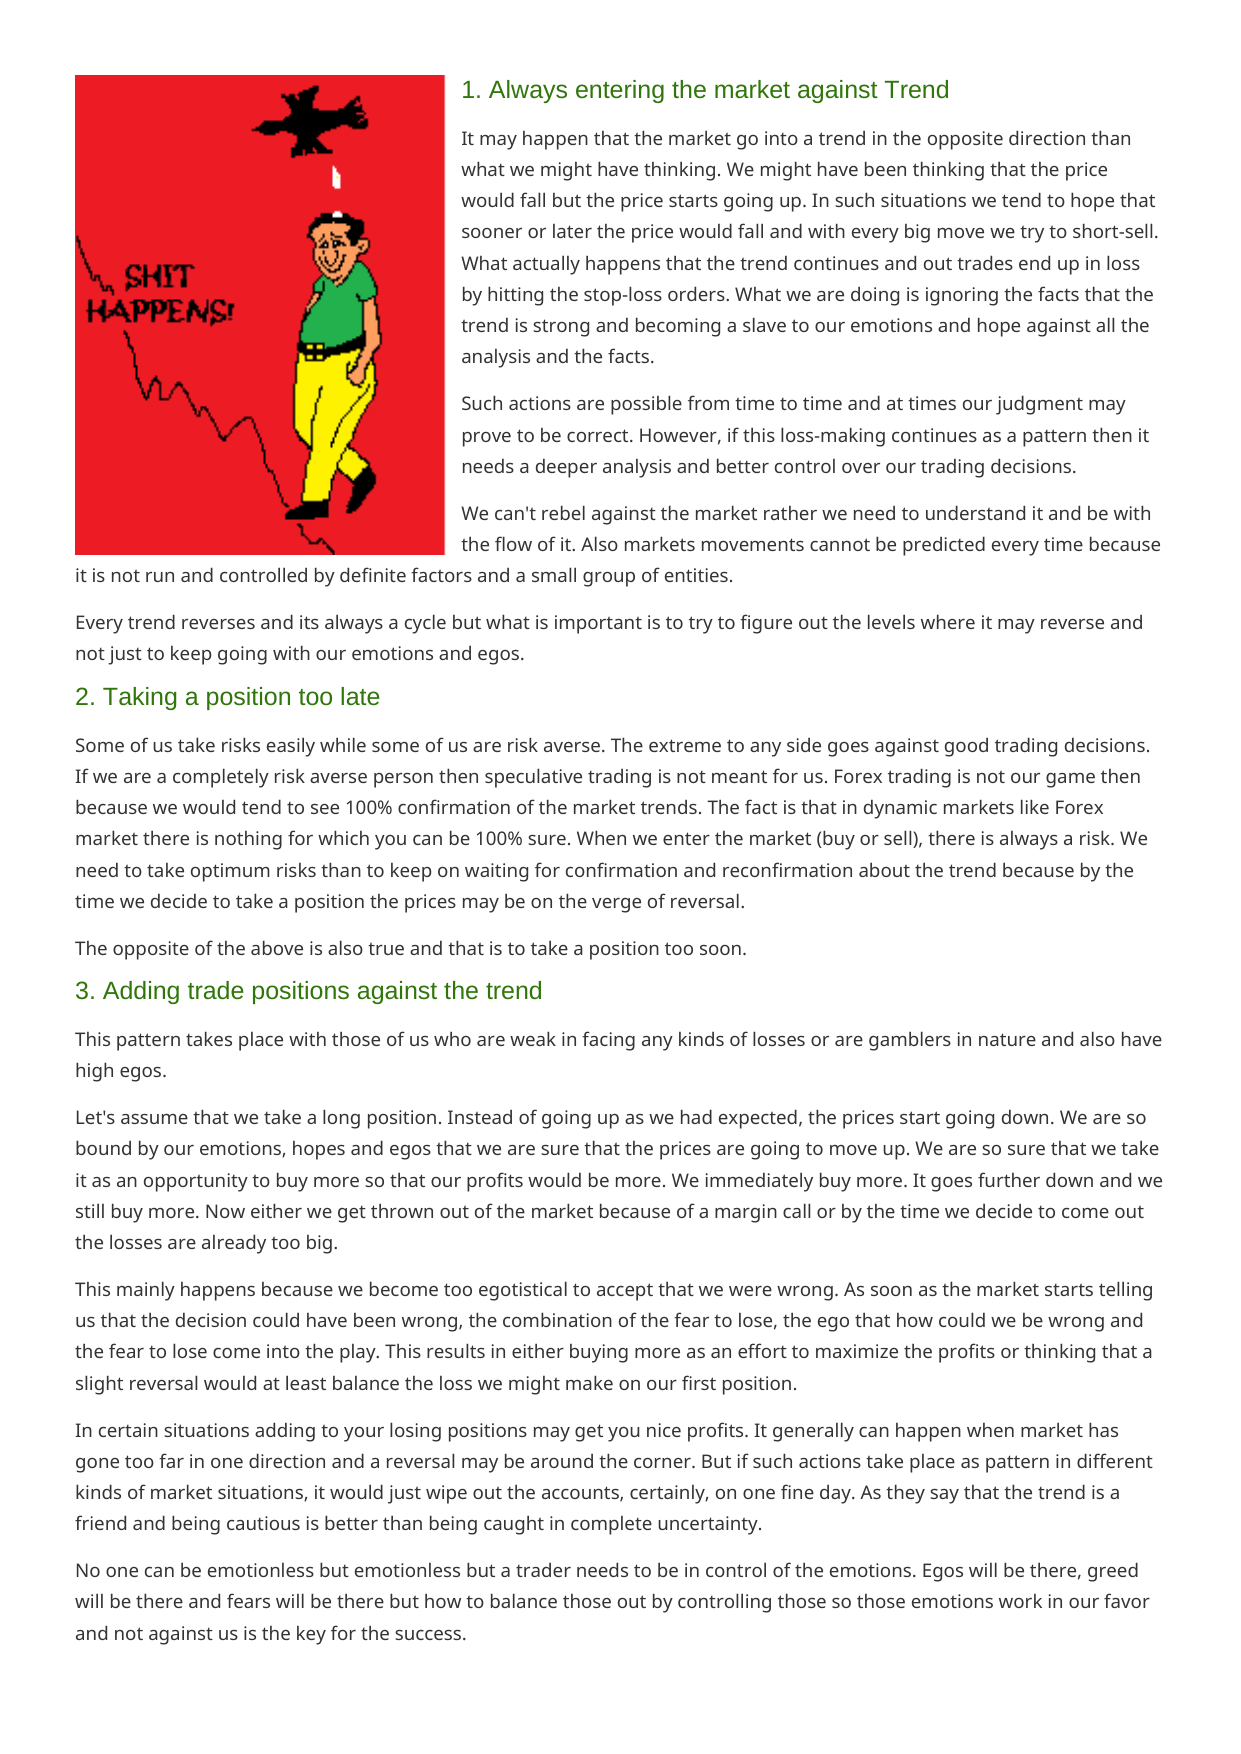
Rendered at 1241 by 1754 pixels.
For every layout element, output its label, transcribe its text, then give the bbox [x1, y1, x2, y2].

text Some of us take risks easily while some of us are risk averse. The extreme to any side goes against good trading decisions. If we are a completely risk averse person then speculative trading is not meant for us. Forex trading is not our game then because we would tend to see 100% confirmation of the market trends. The fact is that in dynamic markets like Forex market there is nothing for which you can be 100% sure. When we enter the market (buy or sell), there is always a risk. We need to take optimum risks than to keep on waiting for confirmation and reconfirmation about the trend because by the time we decide to take a position the prices may be on the verge of reversal. [75, 726, 1165, 914]
text Every trend reverses and its always a cycle but what is important is to try to figure out the levels where it may reverse and not just to keep going with our emotions and egos. [75, 604, 1165, 666]
text This pattern takes place with those of us who are weak in facing any kinds of losses or are gamblers in nature and also have high egos. [75, 1021, 1165, 1083]
picture [75, 75, 461, 555]
subtitle 2. Taking a position too late [75, 682, 1165, 711]
subtitle 1. Always entering the market against Trend [461, 75, 1165, 104]
text In certain situations adding to your losing positions may get you nice profits. It generally can happen when market has gone too far in one direction and a reversal may be around the corner. But if such actions take place as pattern in different kinds of market situations, it would just wipe out the accounts, certainly, on one fine day. As they say that the trend is a friend and being cautious is better than being caught in complete uncertainty. [75, 1411, 1165, 1536]
subtitle 3. Adding trade positions against the trend [75, 976, 1165, 1005]
text It may happen that the market go into a trend in the opposite direction than what we might have thinking. We might have been thinking that the price would fall but the price starts going up. In such situations we tend to hope that sooner or later the price would fall and with every big move we try to short-sell. What actually happens that the trend continues and out trades end up in loss by hitting the stop-loss orders. What we are doing is ignoring the facts that the trend is strong and becoming a slave to our emotions and hope against all the analysis and the facts. [461, 119, 1165, 369]
text No one can be emotionless but emotionless but a trader needs to be in control of the emotions. Egos will be there, greed will be there and fears will be there but how to balance those out by controlling those so those emotions work in our favor and not against us is the key for the success. [75, 1552, 1165, 1646]
text Such actions are possible from time to time and at times our judgment may prove to be correct. However, if this loss-making continues as a pattern then it needs a deeper analysis and better control over our trading decisions. [461, 385, 1165, 479]
text Let's assume that we take a long position. Instead of going up as we had expected, the prices start going down. We are so bound by our emotions, hopes and egos that we are sure that the prices are going to move up. We are so sure that we take it as an opportunity to buy more so that our profits would be more. We immediately buy more. It goes further down and we still buy more. Now either we get thrown out of the market because of a margin call or by the time we decide to come out the losses are already too big. [75, 1099, 1165, 1255]
text This mainly happens because we become too egotistical to accept that we were wrong. As soon as the market starts telling us that the decision could have been wrong, the combination of the fear to lose, the ego that how could we be wrong and the fear to lose come into the play. This results in either buying more as an effort to maximize the profits or thinking that a slight reversal would at least balance the loss we might make on our first position. [75, 1271, 1165, 1396]
text The opposite of the above is also true and that is to take a position too soon. [75, 929, 1165, 961]
text We can't rebel against the market rather we need to understand it and be with the flow of it. Also markets movements cannot be predicted every time because it is not run and controlled by definite factors and a small group of entities. [75, 494, 1165, 588]
